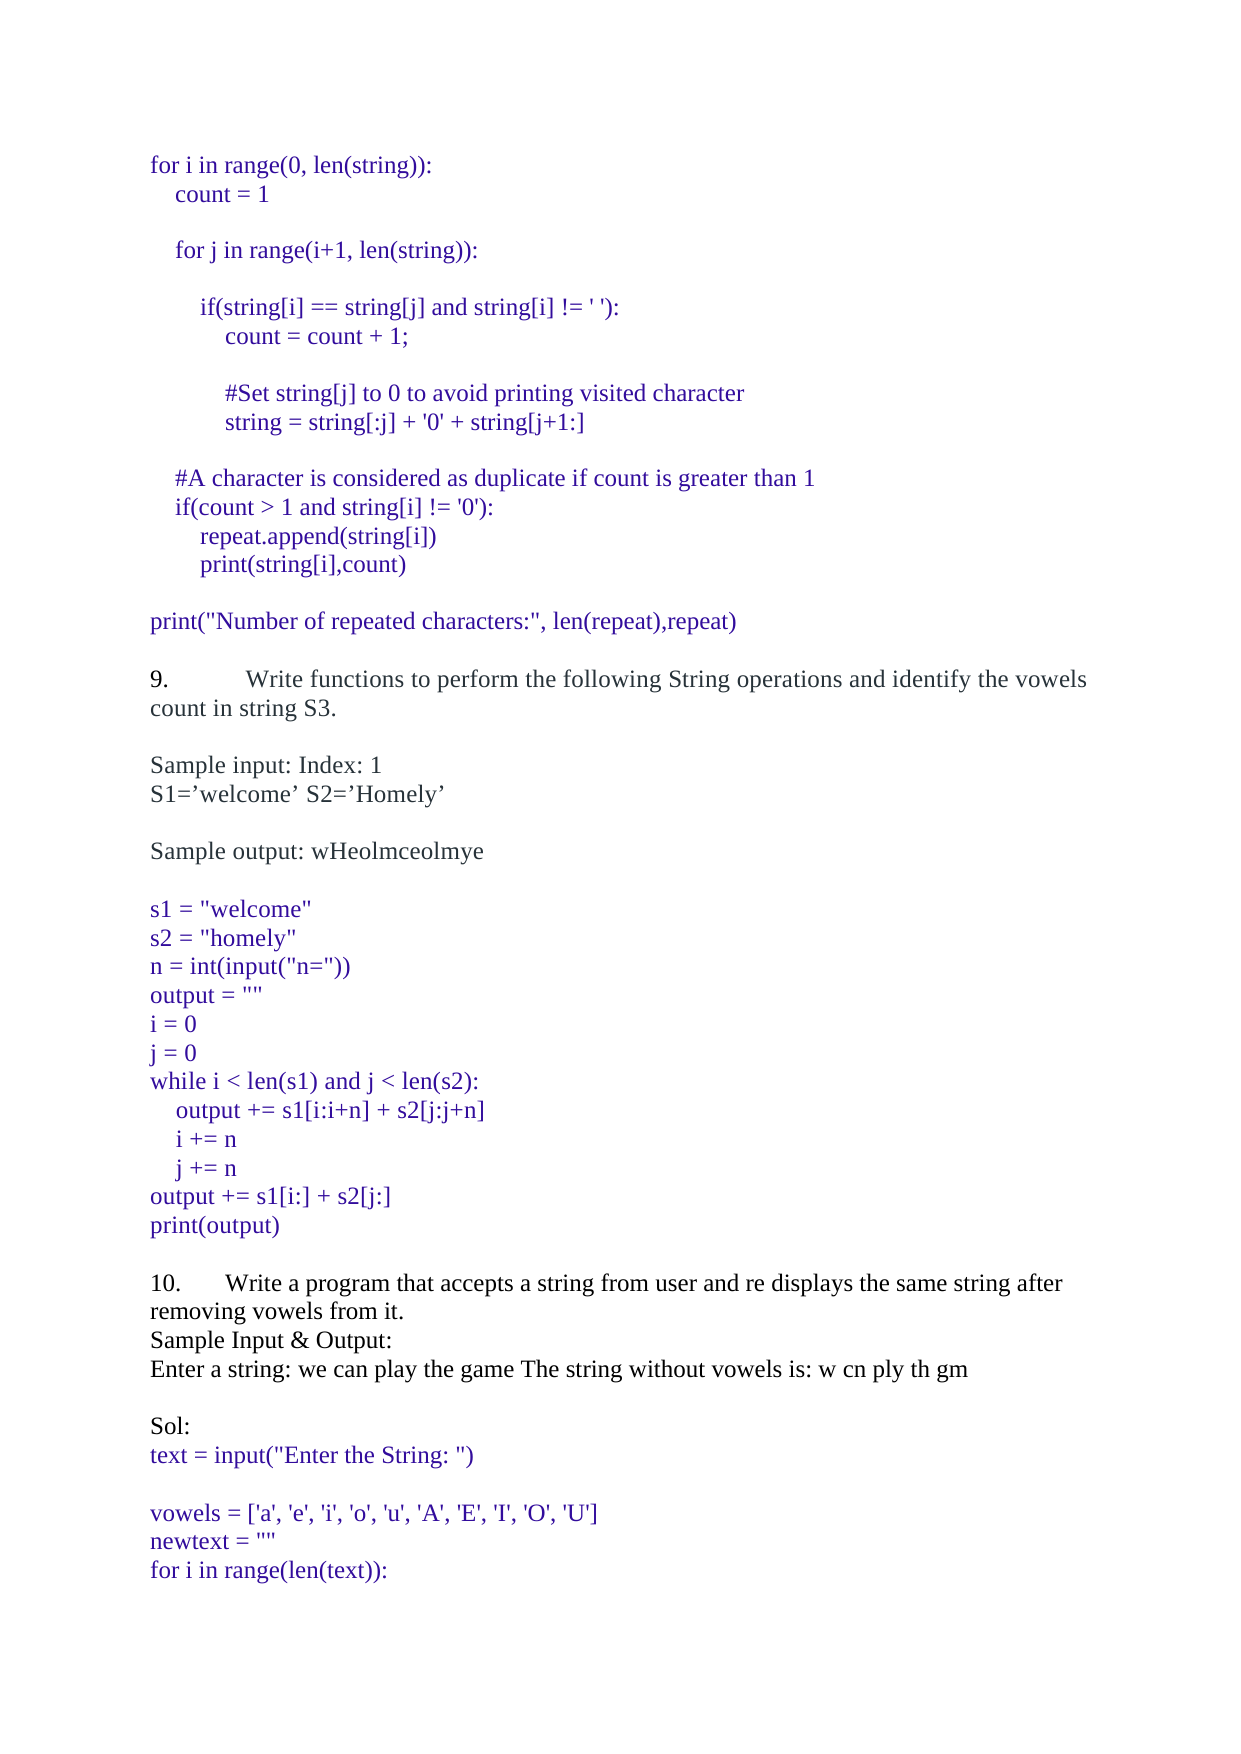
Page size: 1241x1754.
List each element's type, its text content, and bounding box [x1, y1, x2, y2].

text repeat.append(string[i]) [150, 521, 1090, 549]
text n = int(input("n=")) [150, 951, 1090, 980]
text j += n [150, 1153, 1090, 1181]
text count = count + 1; [150, 321, 1090, 350]
text if(string[i] == string[j] and string[i] != ' '): [150, 292, 1090, 321]
text #A character is considered as duplicate if count is greater than 1 [150, 463, 1090, 492]
text S1=’welcome’ S2=’Homely’ [150, 779, 1090, 808]
text vowels = ['a', 'e', 'i', 'o', 'u', 'A', 'E', 'I', 'O', 'U'] [150, 1498, 1090, 1526]
text for i in range(len(text)): [150, 1555, 1090, 1584]
text for j in range(i+1, len(string)): [150, 236, 1090, 264]
text count = 1 [150, 179, 1090, 207]
text if(count > 1 and string[i] != '0'): [150, 492, 1090, 521]
text while i < len(s1) and j < len(s2): [150, 1066, 1090, 1095]
text newtext = "" [150, 1526, 1090, 1555]
text output += s1[i:] + s2[j:] [150, 1181, 1090, 1210]
text i = 0 [150, 1009, 1090, 1038]
text 9. Write functions to perform the following String operations and identify the vowels count in string S3. [150, 664, 1090, 721]
text #Set string[j] to 0 to avoid printing visited character [150, 378, 1090, 407]
text Sample input: Index: 1 [150, 750, 1090, 779]
text print("Number of repeated characters:", len(repeat),repeat) [150, 606, 1090, 635]
text string = string[:j] + '0' + string[j+1:] [150, 407, 1090, 435]
text s2 = "homely" [150, 923, 1090, 951]
text for i in range(0, len(string)): [150, 150, 1090, 179]
text j = 0 [150, 1038, 1090, 1066]
text Sample Input & Output: [150, 1325, 1090, 1354]
text output = "" [150, 980, 1090, 1009]
text i += n [150, 1124, 1090, 1153]
text output += s1[i:i+n] + s2[j:j+n] [150, 1095, 1090, 1124]
text print(output) [150, 1210, 1090, 1239]
text 10. Write a program that accepts a string from user and re displays the same string after removing vowels from it. [150, 1268, 1090, 1325]
text s1 = "welcome" [150, 894, 1090, 923]
text print(string[i],count) [150, 549, 1090, 578]
text text = input("Enter the String: ") [150, 1440, 1090, 1469]
text Enter a string: we can play the game The string without vowels is: w cn ply th gm [150, 1354, 1090, 1383]
text Sample output: wHeolmceolmye [150, 836, 1090, 865]
text Sol: [150, 1411, 1090, 1440]
